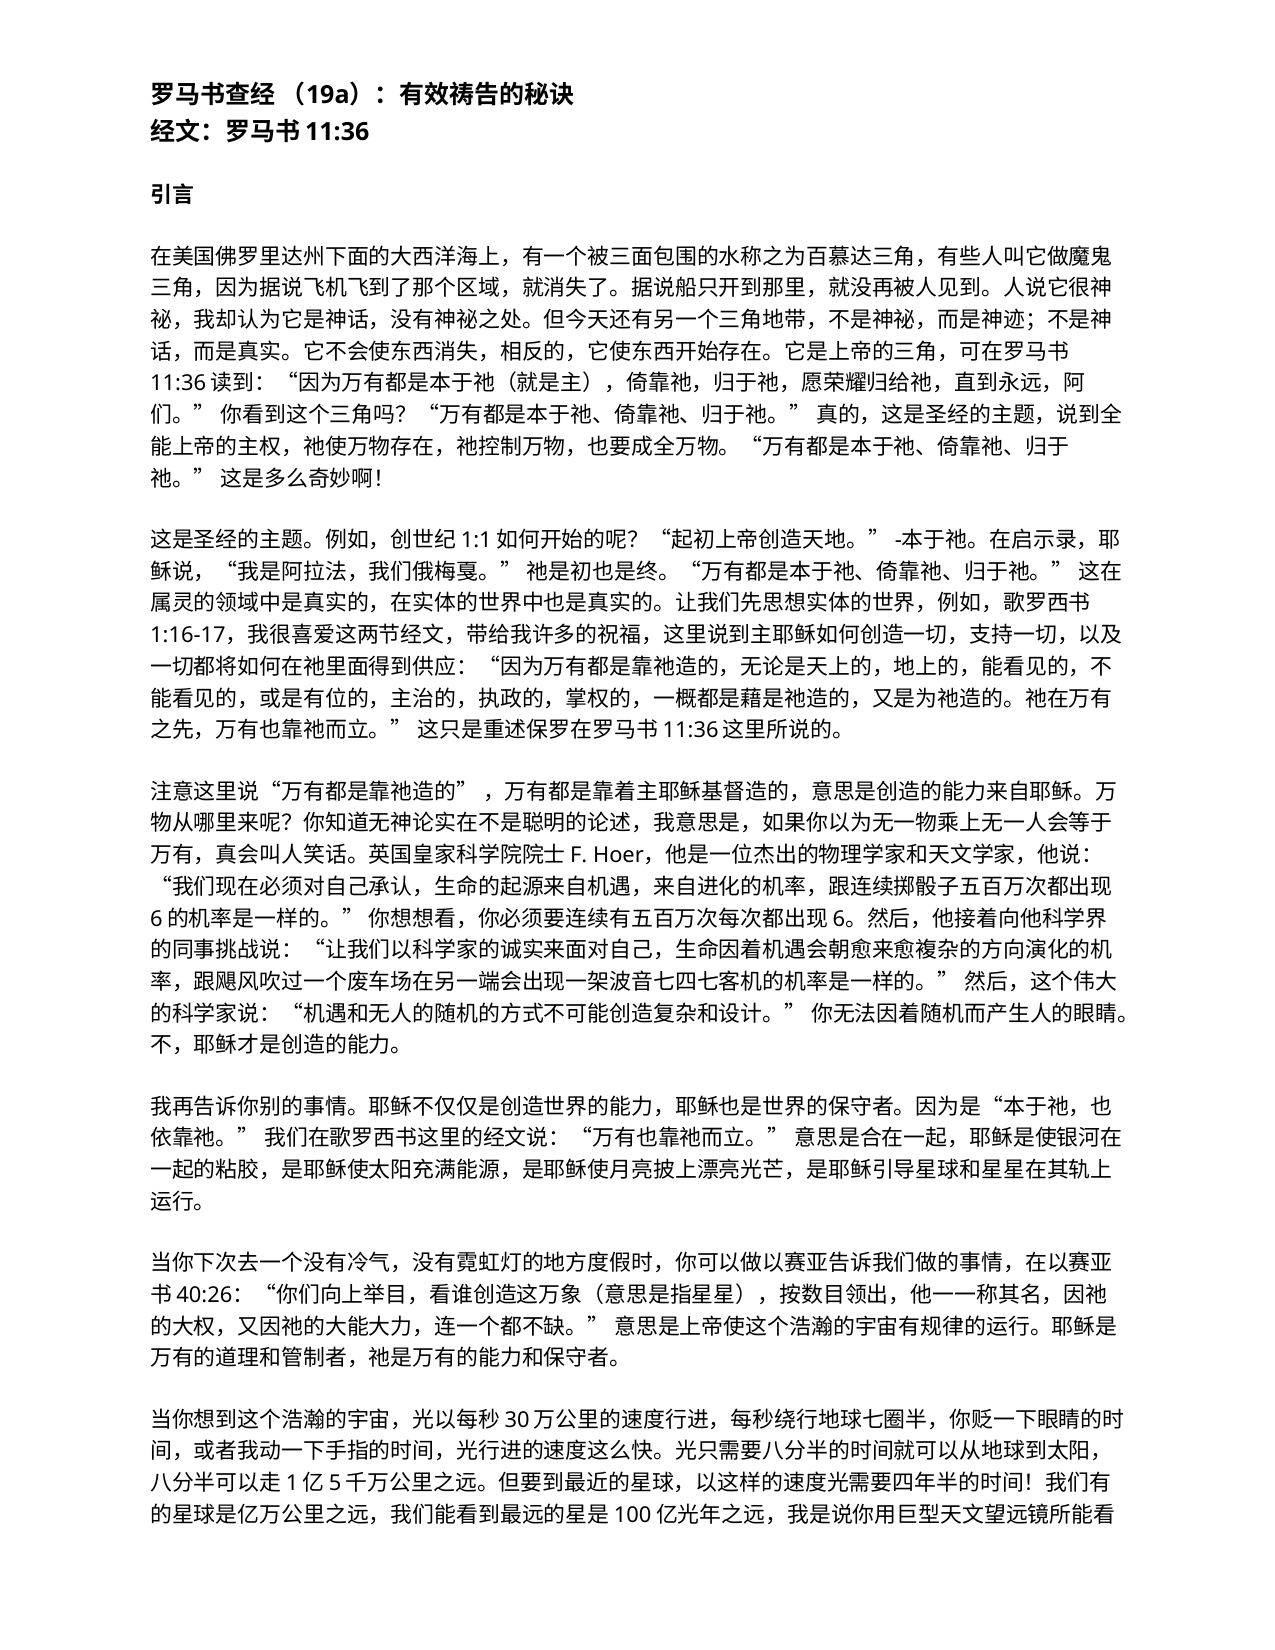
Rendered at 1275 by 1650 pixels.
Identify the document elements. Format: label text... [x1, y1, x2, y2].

text 在美国佛罗里达州下面的大西洋海上，有一个被三面包围的水称之为百慕达三角，有些人叫它做魔鬼三角，因为据说飞机飞到了那个区域，就消失了。据说船只开到那里，就没再被人见到。人说它很神祕，我却认为它是神话，没有神祕之处。但今天还有另一个三角地带，不是神祕，而是神迹；不是神话，而是真实。它不会使东西消失，相反的，它使东西开始存在。它是上帝的三角，可在罗马书11:36读到：“因为万有都是本于祂（就是主），倚靠祂，归于祂，愿荣耀归给祂，直到永远，阿们。” 你看到这个三角吗？“万有都是本于祂、倚靠祂、归于祂。” 真的，这是圣经的主题，说到全能上帝的主权，祂使万物存在，祂控制万物，也要成全万物。“万有都是本于祂、倚靠祂、归于祂。” 这是多么奇妙啊！ [150, 239, 1125, 492]
text 引言 [150, 177, 1125, 209]
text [150, 1402, 1125, 1529]
text 注意这里说“万有都是靠祂造的” ，万有都是靠着主耶稣基督造的，意思是创造的能力来自耶稣。万物从哪里来呢？你知道无神论实在不是聪明的论述，我意思是，如果你以为无一物乘上无一人会等于万有，真会叫人笑话。英国皇家科学院院士F. Hoer，他是一位杰出的物理学家和天文学家，他说：“我们现在必须对自己承认，生命的起源来自机遇，来自进化的机率，跟连续掷骰子五百万次都出现6的机率是一样的。” 你想想看，你必须要连续有五百万次每次都出现6。然后，他接着向他科学界的同事挑战说：“让我们以科学家的诚实来面对自己，生命因着机遇会朝愈来愈複杂的方向演化的机率，跟飓风吹过一个废车场在另一端会出现一架波音七四七客机的机率是一样的。” 然后，这个伟大的科学家说：“机遇和无人的随机的方式不可能创造复杂和设计。” 你无法因着随机而产生人的眼睛。不，耶稣才是创造的能力。 [150, 774, 1125, 1059]
text 经文：罗马书11:36 [150, 111, 1125, 147]
text 这是圣经的主题。例如，创世纪1:1如何开始的呢？“起初上帝创造天地。” -本于祂。在启示录，耶稣说，“我是阿拉法，我们俄梅戛。” 祂是初也是终。“万有都是本于祂、倚靠祂、归于祂。” 这在属灵的领域中是真实的，在实体的世界中也是真实的。让我们先思想实体的世界，例如，歌罗西书1:16-17，我很喜爱这两节经文，带给我许多的祝福，这里说到主耶稣如何创造一切，支持一切，以及一切都将如何在祂里面得到供应：“因为万有都是靠祂造的，无论是天上的，地上的，能看见的，不能看见的，或是有位的，主治的，执政的，掌权的，一概都是藉是祂造的，又是为祂造的。祂在万有之先，万有也靠祂而立。” 这只是重述保罗在罗马书11:36这里所说的。 [150, 522, 1125, 744]
text 我再告诉你别的事情。耶稣不仅仅是创造世界的能力，耶稣也是世界的保守者。因为是“本于祂，也依靠祂。” 我们在歌罗西书这里的经文说：“万有也靠祂而立。” 意思是合在一起，耶稣是使银河在一起的粘胶，是耶稣使太阳充满能源，是耶稣使月亮披上漂亮光芒，是耶稣引导星球和星星在其轨上运行。 [150, 1089, 1125, 1215]
text 当你下次去一个没有冷气，没有霓虹灯的地方度假时，你可以做以赛亚告诉我们做的事情，在以赛亚书40:26：“你们向上举目，看谁创造这万象（意思是指星星），按数目领出，他一一称其名，因祂的大权，又因祂的大能大力，连一个都不缺。” 意思是上帝使这个浩瀚的宇宙有规律的运行。耶稣是万有的道理和管制者，祂是万有的能力和保守者。 [150, 1245, 1125, 1372]
text 罗马书查经 （19a）：有效祷告的秘诀 [150, 75, 1125, 111]
